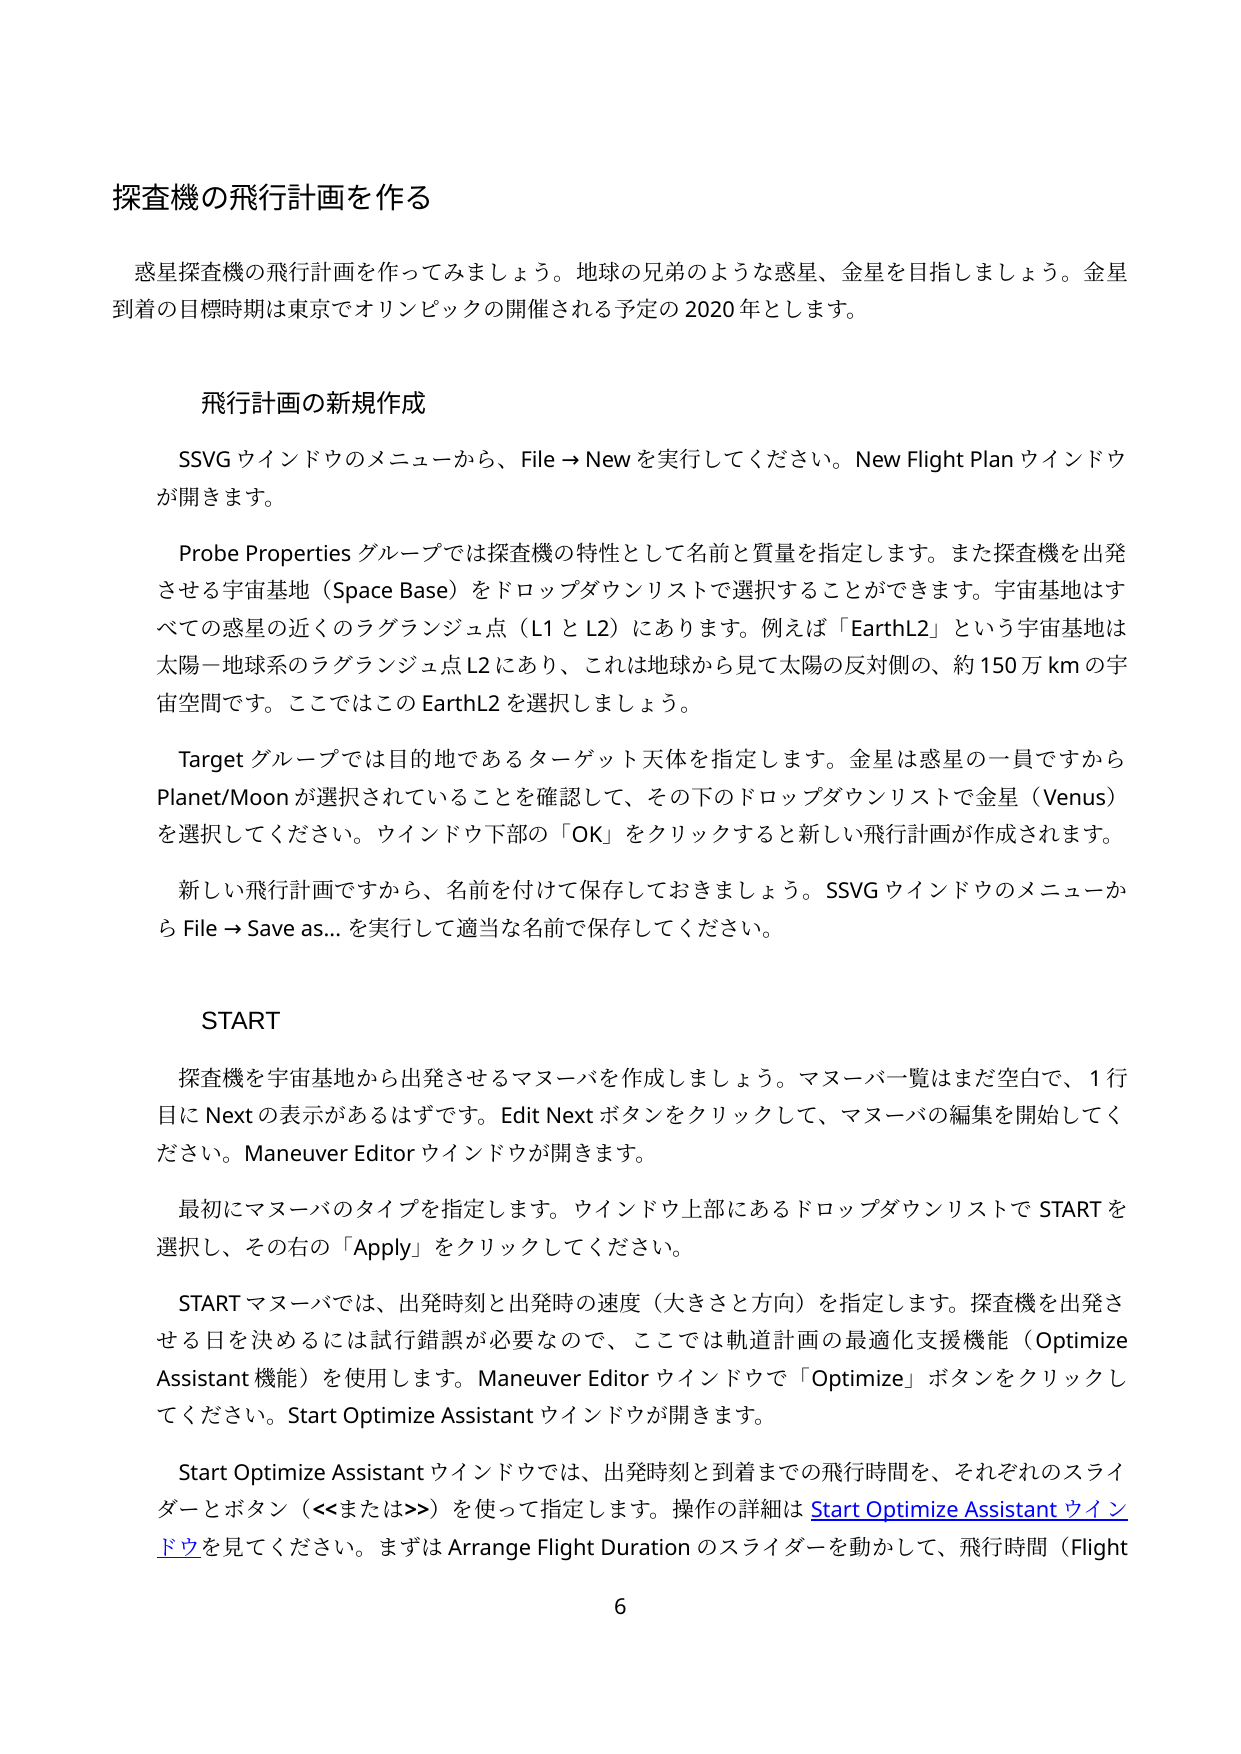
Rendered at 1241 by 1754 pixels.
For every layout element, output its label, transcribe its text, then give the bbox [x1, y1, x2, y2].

text 探査機を宇宙基地から出発させるマヌーバを作成しましょう。マヌーバ一覧はまだ空白で、1行目にNextの表示があるはずです。Edit Nextボタンをクリックして、マヌーバの編集を開始してください。Maneuver Editorウインドウが開きます。 [156, 1058, 1128, 1171]
text STARTマヌーバでは、出発時刻と出発時の速度（大きさと方向）を指定します。探査機を出発させる日を決めるには試行錯誤が必要なので、ここでは軌道計画の最適化支援機能（Optimize Assistant機能）を使用します。Maneuver Editorウインドウで「Optimize」ボタンをクリックしてください。Start Optimize Assistantウインドウが開きます。 [156, 1283, 1128, 1433]
text Probe Propertiesグループでは探査機の特性として名前と質量を指定します。また探査機を出発させる宇宙基地（Space Base）をドロップダウンリストで選択することができます。宇宙基地はすべての惑星の近くのラグランジュ点（L1とL2）にあります。例えば「EarthL2」という宇宙基地は太陽－地球系のラグランジュ点L2にあり、これは地球から見て太陽の反対側の、約150万kmの宇宙空間です。ここではこのEarthL2を選択しましょう。 [156, 533, 1128, 721]
text 惑星探査機の飛行計画を作ってみましょう。地球の兄弟のような惑星、金星を目指しましょう。金星到着の目標時期は東京でオリンピックの開催される予定の2020年とします。 [112, 252, 1128, 327]
subtitle 飛行計画の新規作成 [201, 383, 1128, 421]
subtitle 探査機の飛行計画を作る [112, 158, 1128, 233]
text SSVGウインドウのメニューから、File → Newを実行してください。New Flight Planウインドウが開きます。 [156, 439, 1128, 514]
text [156, 1452, 1128, 1564]
subtitle START [201, 1002, 1128, 1039]
text Targetグループでは目的地であるターゲット天体を指定します。金星は惑星の一員ですから、Planet/Moonが選択されていることを確認して、その下のドロップダウンリストで金星（Venus）を選択してください。ウインドウ下部の「OK」をクリックすると新しい飛行計画が作成されます。 [156, 739, 1128, 852]
text 最初にマヌーバのタイプを指定します。ウインドウ上部にあるドロップダウンリストでSTARTを選択し、その右の「Apply」をクリックしてください。 [156, 1189, 1128, 1264]
text 新しい飛行計画ですから、名前を付けて保存しておきましょう。SSVGウインドウのメニューからFile → Save as... を実行して適当な名前で保存してください。 [156, 871, 1128, 946]
